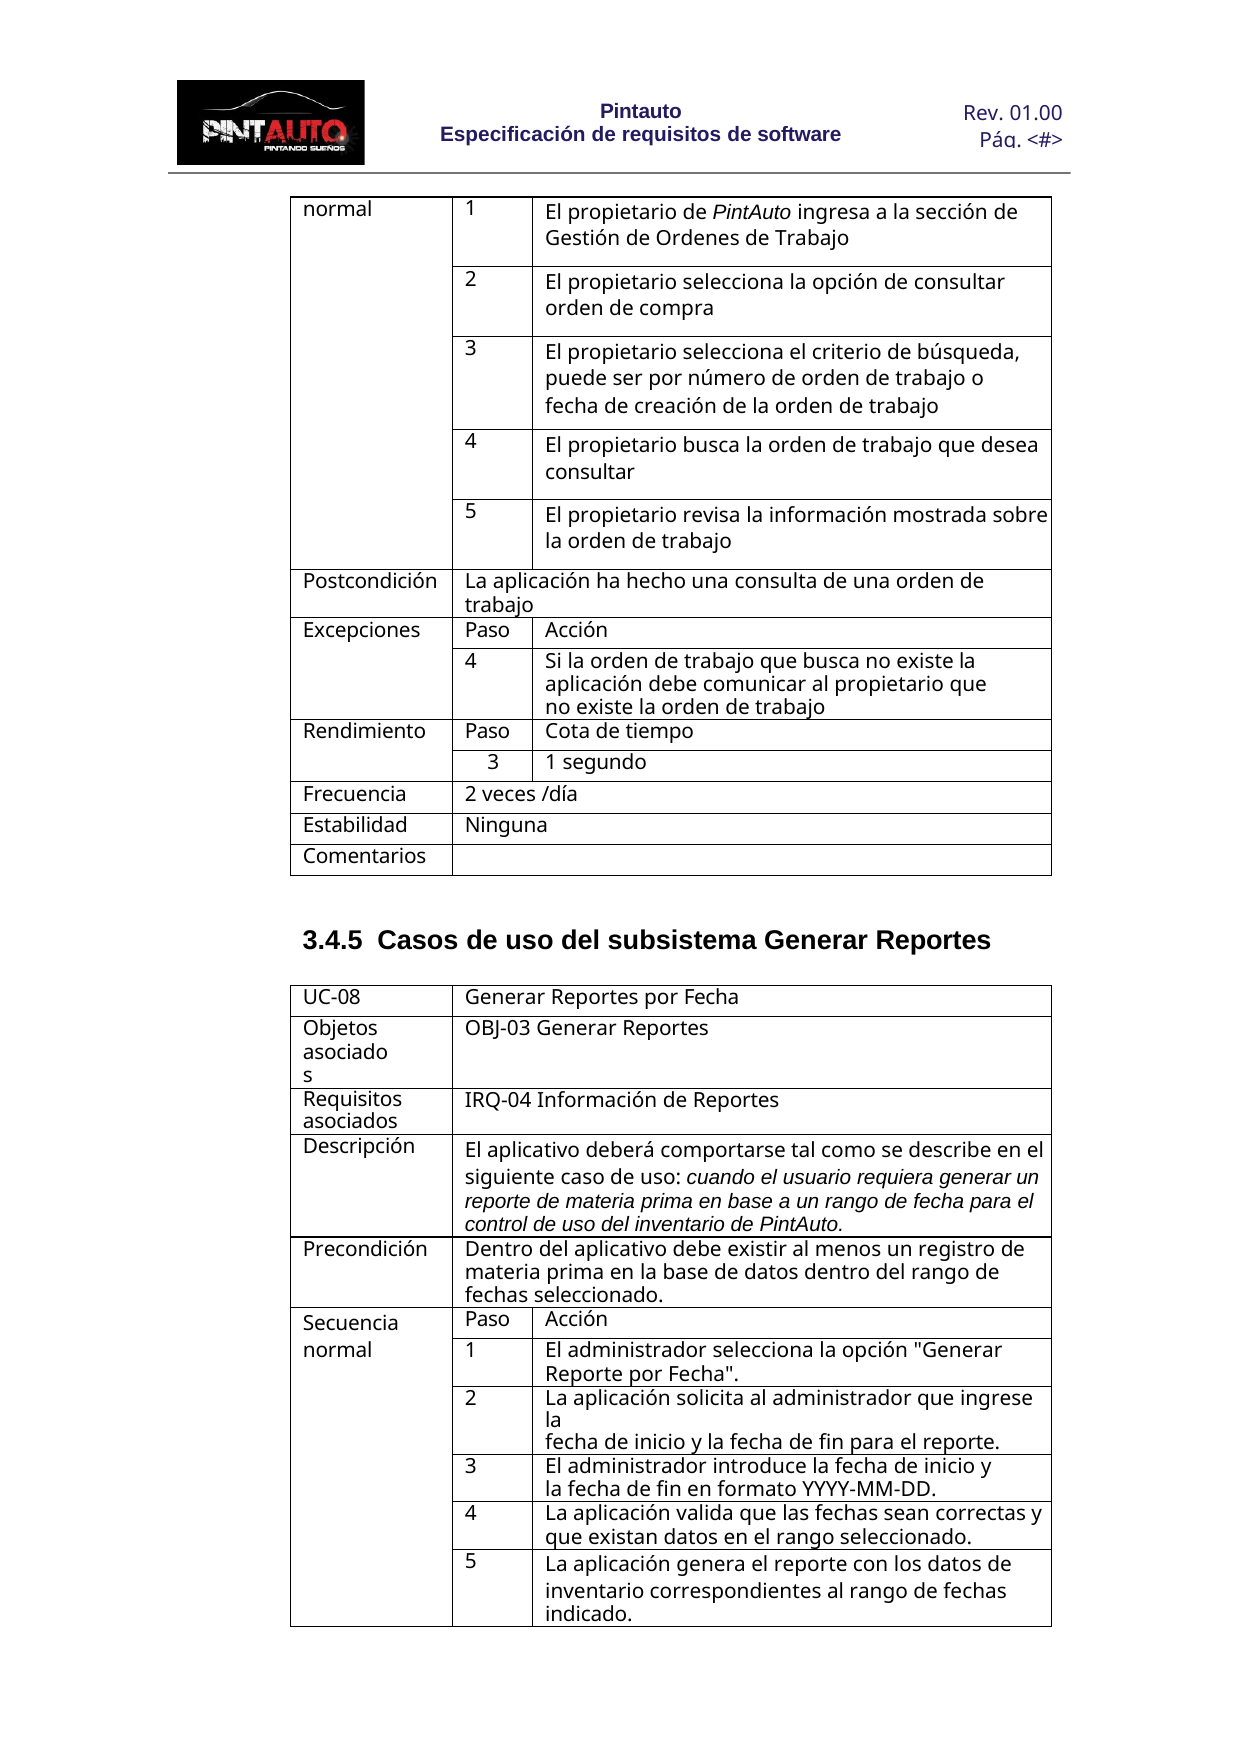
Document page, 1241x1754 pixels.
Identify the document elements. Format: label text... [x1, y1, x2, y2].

table_cell El administrador introduce la fecha de inicio y la fecha de fin en formato YYYY-MM-DD. [533, 1455, 1051, 1501]
table_cell 3 [453, 337, 532, 429]
table_header Generar Reportes por Fecha [453, 986, 1051, 1016]
table_cell El aplicativo deberá comportarse tal como se describe en el siguiente caso de uso: cuando el usuario requiera generar un reporte de materia prima en base a un rango de fecha para el control de uso del inventario de PintAuto. [453, 1135, 1051, 1236]
table_cell 4 [453, 430, 532, 499]
subtitle Casos de uso del subsistema Generar Reportes [302, 924, 1196, 955]
table_header UC-08 [291, 986, 452, 1016]
table_cell 2 veces /día [453, 782, 1051, 812]
table_cell Requisitos asociados [291, 1089, 452, 1134]
table_cell 5 [453, 500, 532, 569]
table_cell 3 [453, 751, 532, 781]
table_cell Estabilidad [291, 814, 452, 844]
table_cell Dentro del aplicativo debe existir al menos un registro de materia prima en la base de datos dentro del rango de fechas seleccionado. [453, 1238, 1051, 1307]
picture [177, 80, 365, 165]
table_cell Ninguna [453, 814, 1051, 844]
table_cell 4 [453, 649, 532, 719]
table_cell Comentarios [291, 845, 452, 875]
table_header El propietario de PintAuto ingresa a la sección de Gestión de Ordenes de Trabajo [533, 198, 1051, 266]
table_cell Cota de tiempo [533, 720, 1051, 750]
table_cell Acción [533, 618, 1051, 648]
table_cell Paso [453, 1308, 532, 1338]
table_cell 2 [453, 1387, 532, 1454]
table_cell IRQ-04 Información de Reportes [453, 1089, 1051, 1134]
table_cell Frecuencia [291, 782, 452, 812]
table_cell Precondición [291, 1238, 452, 1307]
table_cell El administrador selecciona la opción "Generar Reporte por Fecha". [533, 1339, 1051, 1386]
table_cell Objetos asociados [291, 1017, 452, 1088]
table_cell 1 [453, 1339, 532, 1386]
table_cell 1 segundo [533, 751, 1051, 781]
table_cell Postcondición [291, 570, 452, 617]
table_header 1 [453, 198, 532, 266]
table_cell Rendimiento [291, 720, 452, 781]
table_cell El propietario selecciona la opción de consultar orden de compra [533, 267, 1051, 336]
table_cell La aplicación solicita al administrador que ingrese la fecha de inicio y la fecha de fin para el reporte. [533, 1387, 1051, 1454]
table_cell Descripción [291, 1135, 452, 1236]
table_cell 4 [453, 1502, 532, 1549]
table_cell Excepciones [291, 618, 452, 719]
table_cell Acción [533, 1308, 1051, 1338]
table_cell Paso [453, 618, 532, 648]
table_cell Paso [453, 720, 532, 750]
table_cell El propietario busca la orden de trabajo que desea consultar [533, 430, 1051, 499]
table_cell La aplicación genera el reporte con los datos de inventario correspondientes al rango de fechas indicado. [533, 1550, 1051, 1626]
table_cell La aplicación valida que las fechas sean correctas y que existan datos en el rango seleccionado. [533, 1502, 1051, 1549]
table_cell El propietario selecciona el criterio de búsqueda, puede ser por número de orden de trabajo o fecha de creación de la orden de trabajo [533, 337, 1051, 429]
table_cell La aplicación ha hecho una consulta de una orden de trabajo [453, 570, 1051, 617]
table_cell Si la orden de trabajo que busca no existe la aplicación debe comunicar al propietario que no existe la orden de trabajo [533, 649, 1051, 719]
table_cell El propietario revisa la información mostrada sobre la orden de trabajo [533, 500, 1051, 569]
table_cell 3 [453, 1455, 532, 1501]
table_cell 2 [453, 267, 532, 336]
table_cell 5 [453, 1550, 532, 1626]
table_header normal [291, 198, 452, 569]
table_cell OBJ-03 Generar Reportes [453, 1017, 1051, 1088]
table_cell Secuencia normal [291, 1308, 452, 1626]
table_cell [453, 845, 1051, 875]
